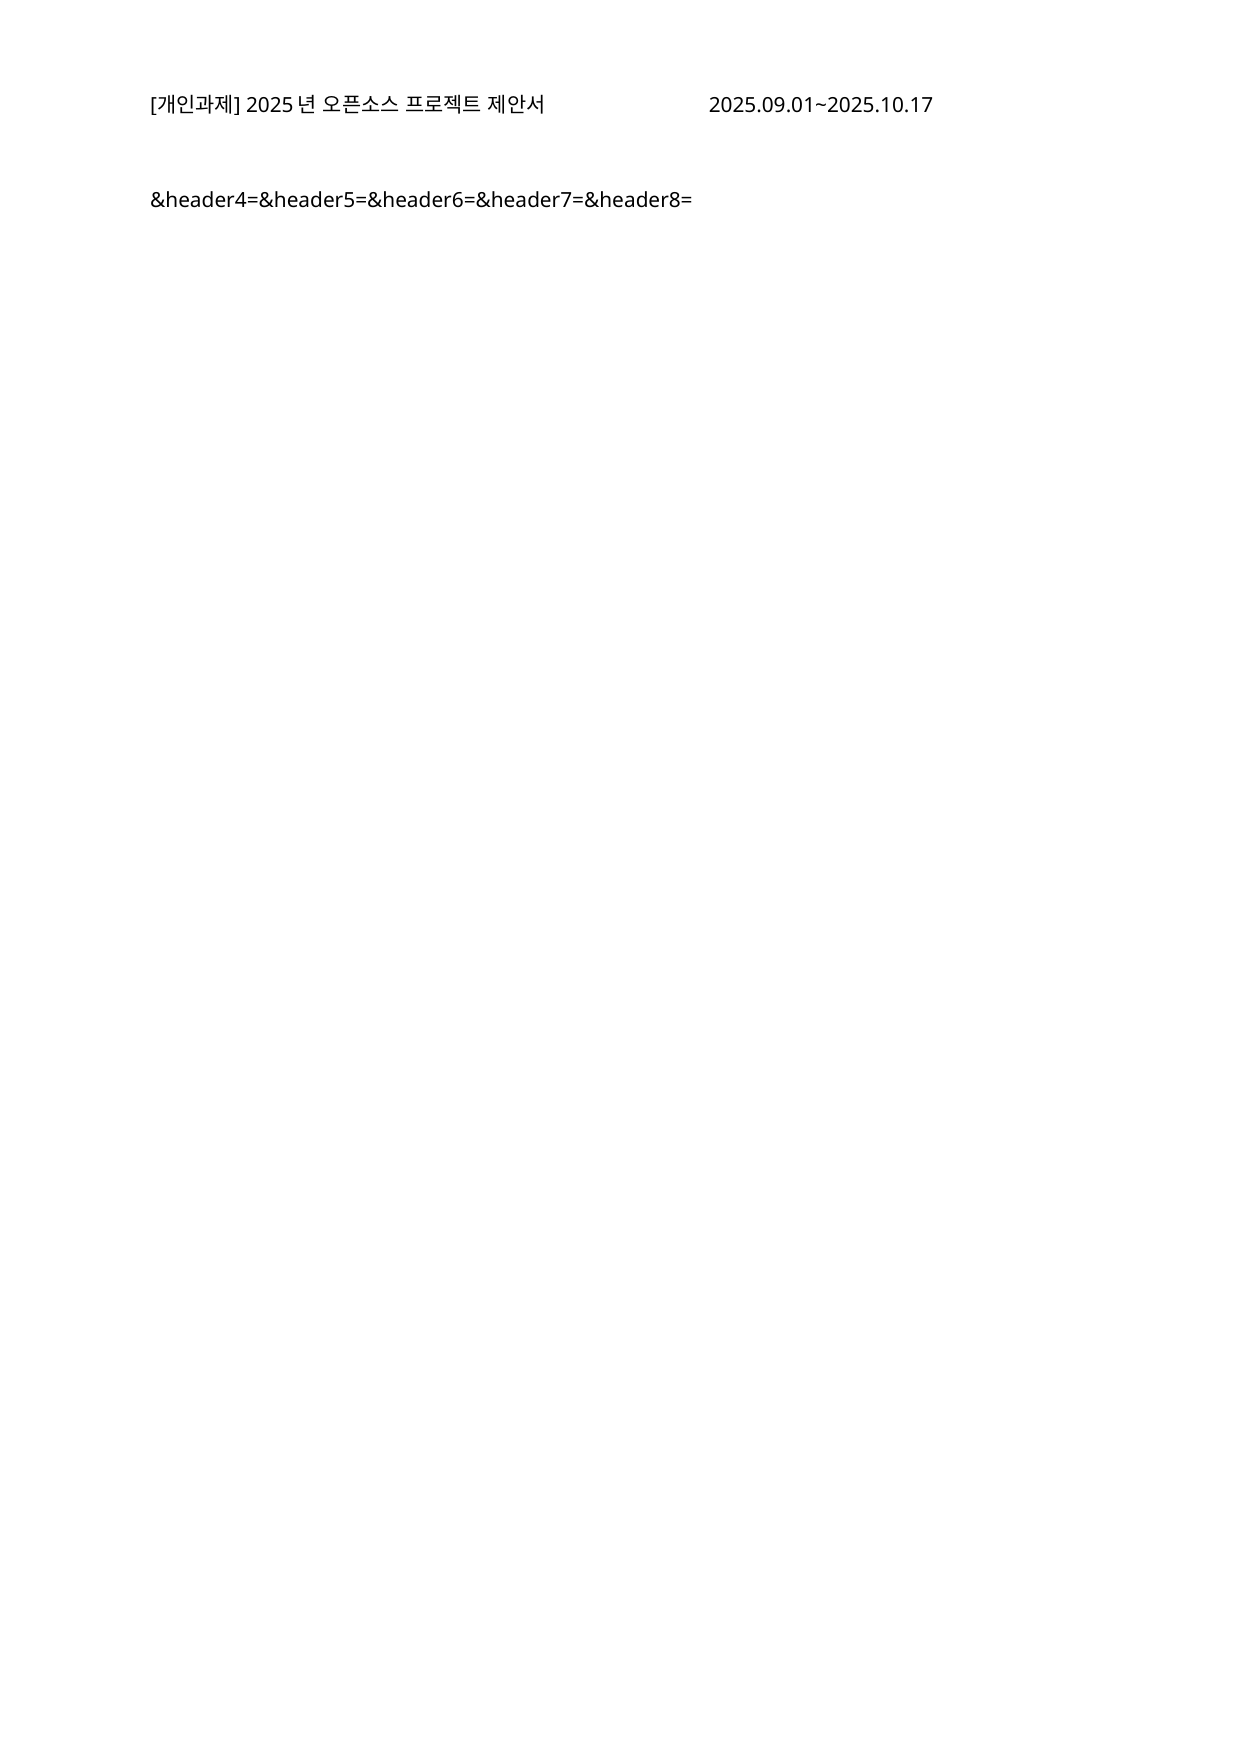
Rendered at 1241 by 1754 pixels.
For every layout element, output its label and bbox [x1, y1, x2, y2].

text [150, 185, 1090, 213]
